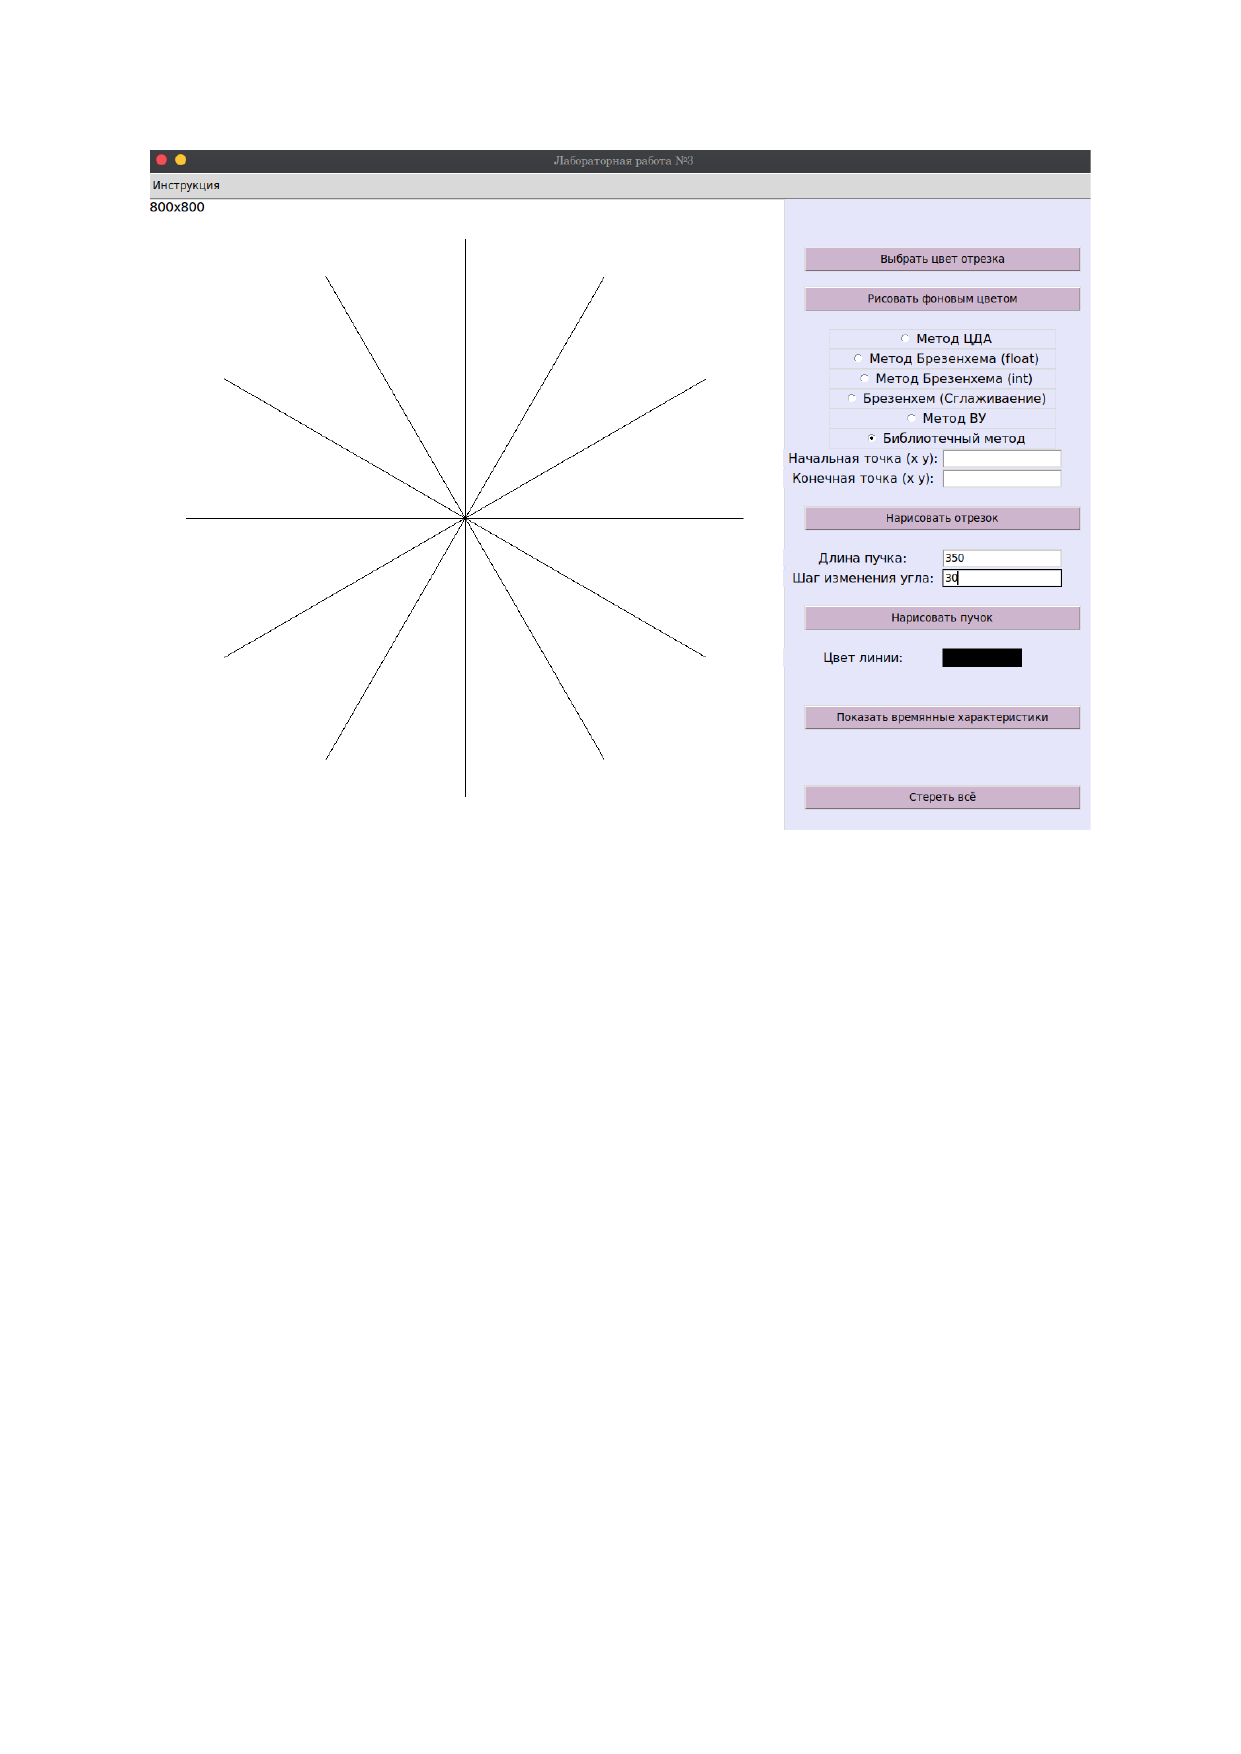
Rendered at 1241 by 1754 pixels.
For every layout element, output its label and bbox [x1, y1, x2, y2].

picture [150, 150, 1091, 830]
